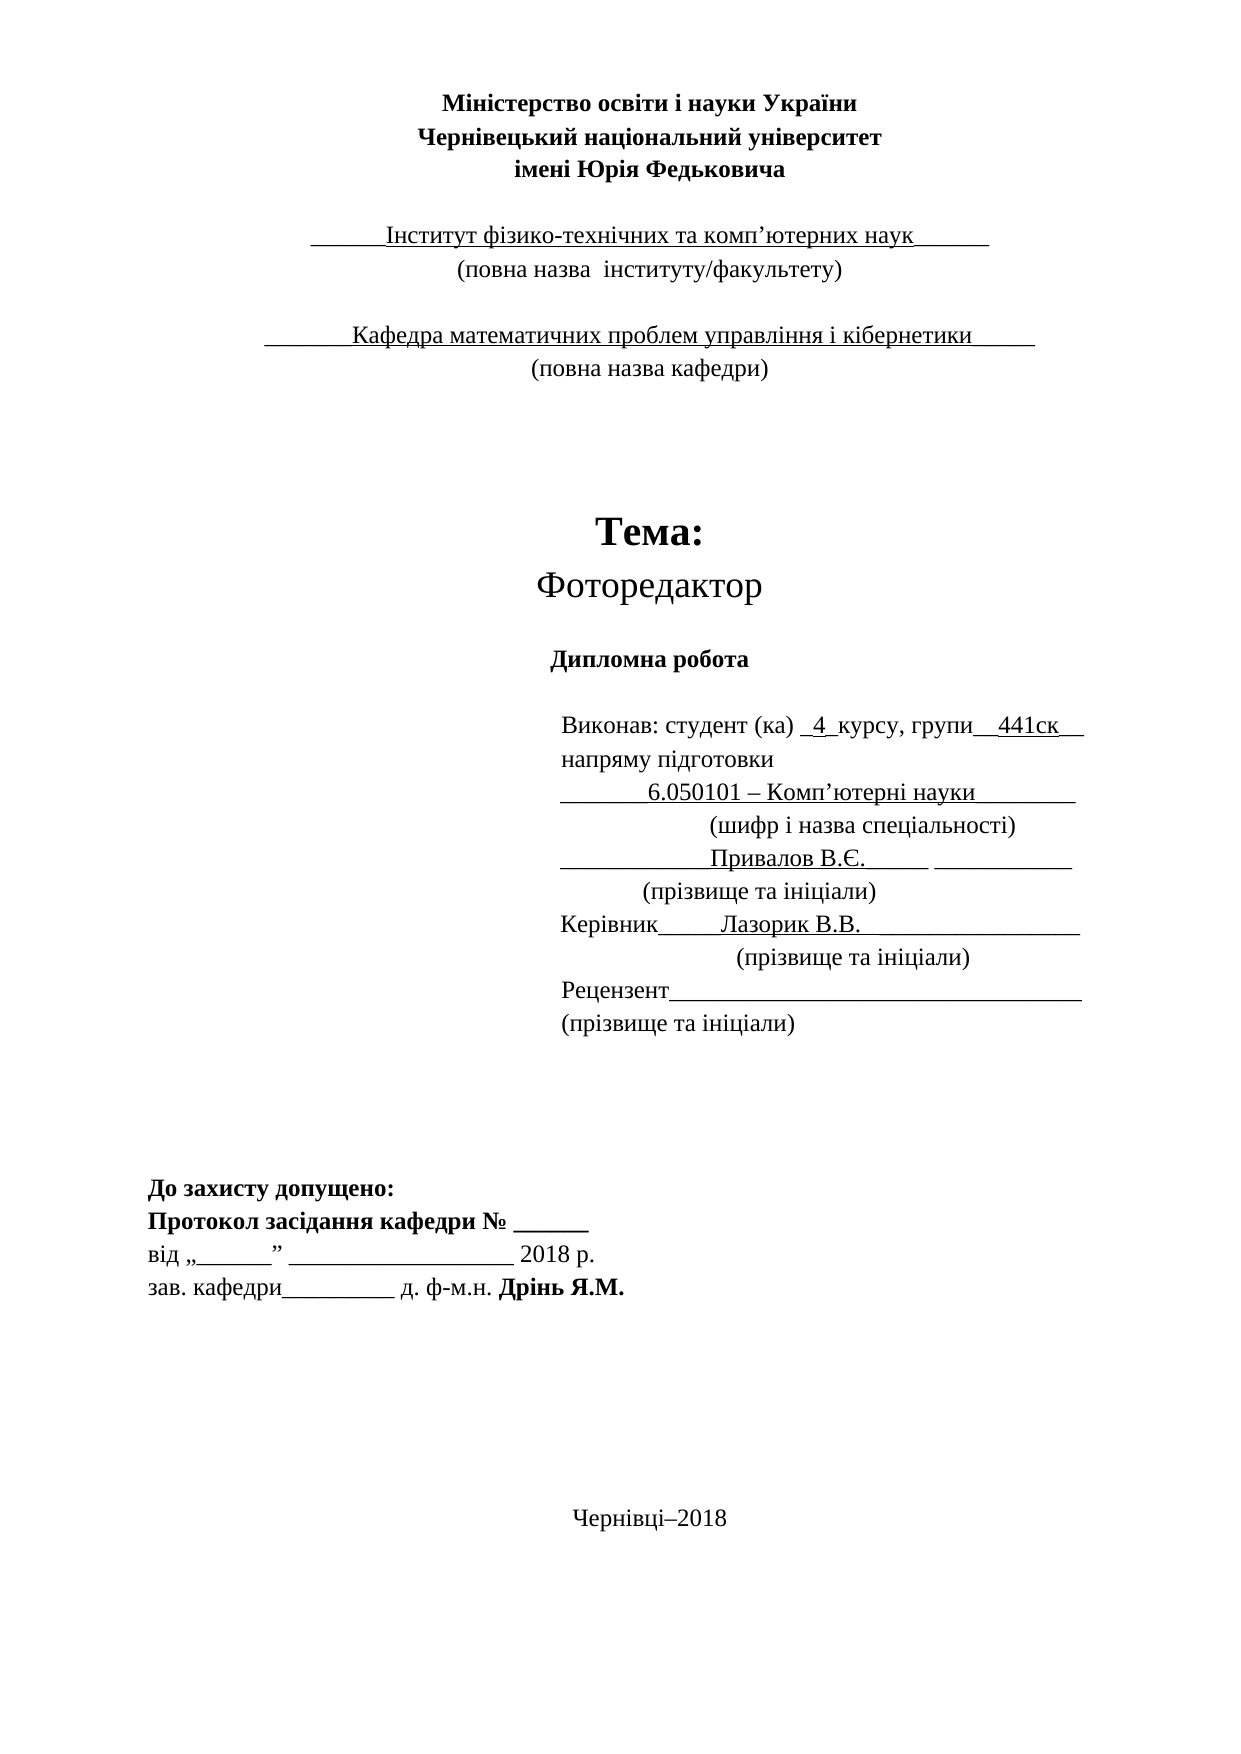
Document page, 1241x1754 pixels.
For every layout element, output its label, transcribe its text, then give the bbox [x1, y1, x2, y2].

text Міністерство освіти і науки України [148, 88, 1152, 117]
text від „______” __________________ 2018 р. [148, 1239, 1152, 1268]
text Керівник_____Лазорик В.В. ________________ [148, 909, 1152, 937]
text Чернівецький національний університет [148, 122, 1152, 150]
text імені Юрія Федьковича [148, 154, 1152, 183]
text (повна назва кафедри) [148, 353, 1152, 381]
text Чернівці–2018 [148, 1503, 1152, 1532]
text _______6.050101 – Комп’ютерні науки________ [148, 777, 1152, 805]
text (прізвище та ініціали) [561, 876, 1152, 904]
text (прізвище та ініціали) [561, 942, 1152, 971]
text До захисту допущено: [148, 1173, 1152, 1202]
text Тема: [148, 507, 1152, 555]
text _______Кафедра математичних проблем управління і кібернетики_____ [148, 320, 1152, 348]
text зав. кафедри_________ д. ф-м.н. Дрінь Я.М. [148, 1272, 1152, 1301]
text (шифр і назва спеціальності) [561, 810, 1152, 838]
text Рецензент_________________________________ (прізвище та ініціали) [561, 975, 1152, 1037]
text ____________Привалов В.Є._____ ___________ [148, 843, 1152, 871]
text напряму підготовки [561, 744, 1152, 772]
text Протокол засідання кафедри № ______ [148, 1206, 1152, 1235]
text (повна назва інституту/факультету) [148, 254, 1152, 282]
text ______Інститут фізико-технічних та комп’ютерних наук______ [148, 221, 1152, 249]
text Виконав: студент (ка) _4_курсу, групи__441ск__ [561, 711, 1152, 739]
text Дипломна робота [148, 644, 1152, 673]
text Фоторедактор [148, 562, 1152, 605]
